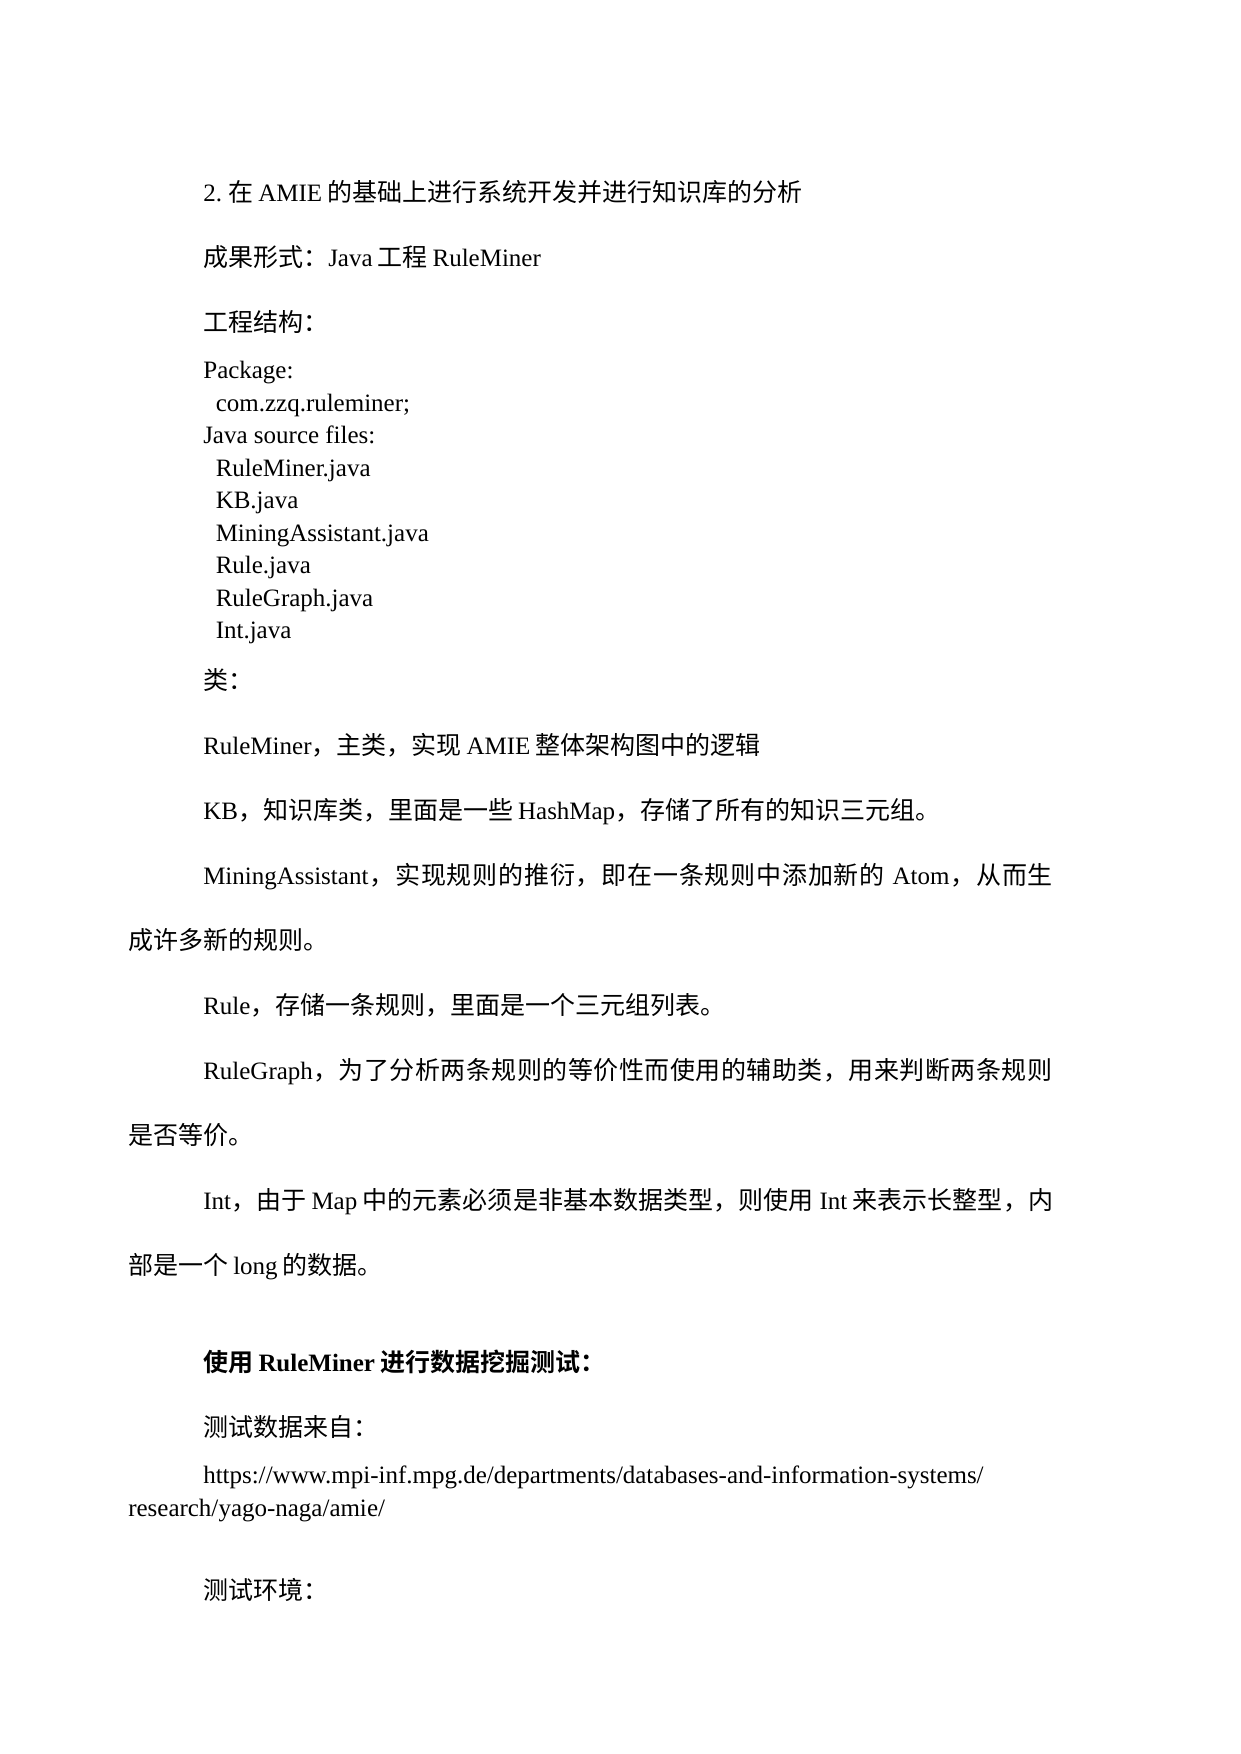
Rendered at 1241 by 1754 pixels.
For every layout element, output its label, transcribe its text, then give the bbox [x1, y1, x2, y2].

text KB.java [128, 483, 1053, 516]
text RuleMiner，主类，实现AMIE整体架构图中的逻辑 [128, 711, 1053, 776]
text https://www.mpi-inf.mpg.de/departments/databases-and-information-systems/research/yago-naga/amie/ [128, 1458, 1053, 1523]
text MiningAssistant，实现规则的推衍，即在一条规则中添加新的Atom，从而生成许多新的规则。 [128, 841, 1053, 971]
text Rule，存储一条规则，里面是一个三元组列表。 [128, 971, 1053, 1036]
text 成果形式：Java工程RuleMiner [128, 223, 1053, 288]
text MiningAssistant.java [128, 516, 1053, 548]
text Int.java [128, 613, 1053, 646]
text 类： [128, 646, 1053, 711]
text 使用RuleMiner进行数据挖掘测试： [172, 1328, 1053, 1393]
text RuleGraph，为了分析两条规则的等价性而使用的辅助类，用来判断两条规则是否等价。 [128, 1036, 1053, 1166]
text 工程结构： [128, 288, 1053, 353]
text Int，由于Map中的元素必须是非基本数据类型，则使用Int来表示长整型，内部是一个long的数据。 [128, 1166, 1053, 1296]
text Java source files: [128, 418, 1053, 451]
text KB，知识库类，里面是一些HashMap，存储了所有的知识三元组。 [128, 776, 1053, 841]
text 2. 在AMIE的基础上进行系统开发并进行知识库的分析 [128, 158, 1053, 223]
text RuleMiner.java [128, 451, 1053, 483]
text RuleGraph.java [128, 581, 1053, 613]
text Rule.java [128, 548, 1053, 581]
text 测试环境： [128, 1556, 1053, 1621]
text 测试数据来自： [172, 1393, 1053, 1458]
text com.zzq.ruleminer; [128, 386, 1053, 418]
text Package: [128, 353, 1053, 386]
